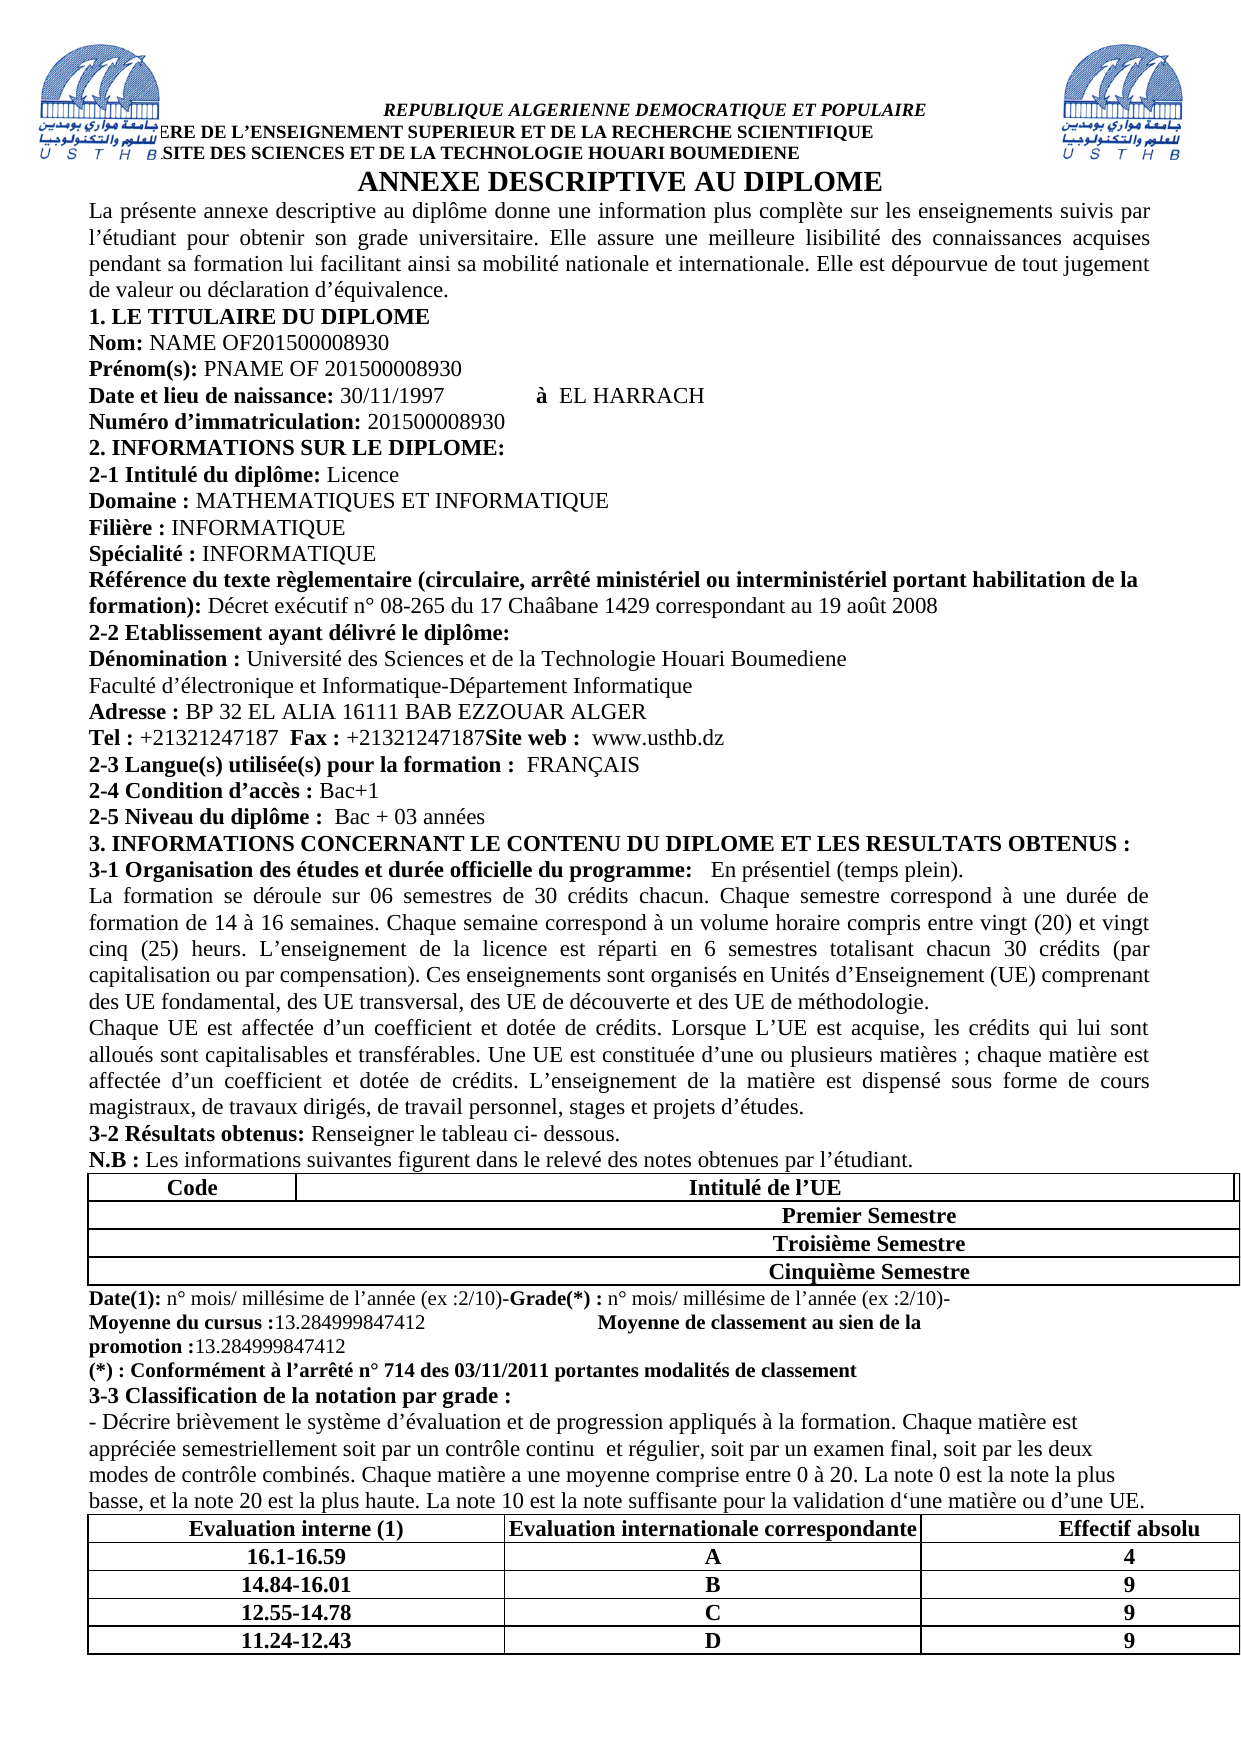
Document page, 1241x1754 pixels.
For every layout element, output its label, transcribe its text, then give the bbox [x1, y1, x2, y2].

table_header Intitulé de l’UE [297, 1174, 1233, 1200]
table_cell 14.84-16.01 [89, 1571, 504, 1597]
picture [35, 43, 161, 169]
text (*) : Conformément à l’arrêté n° 714 des 03/11/2011 portantes modalités de classement [88, 1358, 1152, 1382]
text Dénomination : Université des Sciences et de la Technologie Houari Boumediene [88, 645, 1152, 672]
text N.B : Les informations suivantes figurent dans le relevé des notes obtenues par l’étudiant. [88, 1146, 1152, 1172]
table_cell D [505, 1627, 920, 1653]
text 3-1 Organisation des études et durée officielle du programme: En présentiel (temps plein). [88, 856, 1152, 882]
text Référence du texte règlementaire (circulaire, arrêté ministériel ou interministériel portant habilitation de la formation): Décret exécutif n° 08-265 du 17 Chaâbane 1429 correspondant au 19 août 2008 [88, 566, 1152, 619]
table_cell 9 [922, 1571, 1239, 1597]
picture [1058, 43, 1184, 169]
table_cell 16.1-16.59 [89, 1543, 504, 1569]
table_header Evaluation interne (1) [89, 1515, 504, 1542]
table_cell A [505, 1543, 920, 1569]
text Filière : INFORMATIQUE [88, 513, 1152, 540]
table_cell 9 [922, 1599, 1239, 1625]
text ANNEXE DESCRIPTIVE AU DIPLOME [88, 164, 1152, 197]
text La formation se déroule sur 06 semestres de 30 crédits chacun. Chaque semestre correspond à une durée de formation de 14 à 16 semaines. Chaque semaine correspond à un volume horaire compris entre vingt (20) et vingt cinq (25) heurs. L’enseignement de la licence est réparti en 6 semestres totalisant chacun 30 crédits (par capitalisation ou par compensation). Ces enseignements sont organisés en Unités d’Enseignement (UE) comprenant des UE fondamental, des UE transversal, des UE de découverte et des UE de méthodologie. [88, 882, 1152, 1014]
table_cell 4 [922, 1543, 1239, 1569]
text 2. INFORMATIONS SUR LE DIPLOME: [88, 434, 1152, 461]
text Spécialité : INFORMATIQUE [88, 540, 1152, 566]
text Numéro d’immatriculation: 201500008930 [88, 408, 1152, 434]
table_cell B [505, 1571, 920, 1597]
text - Décrire brièvement le système d’évaluation et de progression appliqués à la formation. Chaque matière est appréciée semestriellement soit par un contrôle continu et régulier, soit par un examen final, soit par les deux modes de contrôle combinés. Chaque matière a une moyenne comprise entre 0 à 20. La note 0 est la note la plus basse, et la note 20 est la plus haute. La note 10 est la note suffisante pour la validation d‘une matière ou d’une UE. [88, 1408, 1152, 1514]
table_cell Cinquième Semestre [89, 1258, 1239, 1284]
text Date et lieu de naissance: 30/11/1997 à EL HARRACH [88, 382, 1152, 408]
table_cell Troisième Semestre [89, 1230, 1239, 1256]
table_cell Premier Semestre [89, 1202, 1239, 1228]
table_header Evaluation internationale correspondante [505, 1515, 920, 1542]
text 2-5 Niveau du diplôme : Bac + 03 années [88, 803, 1152, 830]
text 2-1 Intitulé du diplôme: Licence [88, 461, 1152, 487]
text Faculté d’électronique et Informatique-Département Informatique [88, 672, 1152, 698]
text Date(1): n° mois/ millésime de l’année (ex :2/10)-Grade(*) : n° mois/ millésime de l’année (ex :2/10)- [88, 1286, 1152, 1310]
text Domaine : MATHEMATIQUES ET INFORMATIQUE [88, 487, 1152, 513]
text Moyenne du cursus :13.284999847412 Moyenne de classement au sien de la promotion :13.284999847412 [88, 1310, 1152, 1358]
text 2-4 Condition d’accès : Bac+1 [88, 777, 1152, 803]
text 3-2 Résultats obtenus: Renseigner le tableau ci- dessous. [88, 1120, 1152, 1146]
text 2-2 Etablissement ayant délivré le diplôme: [88, 619, 1152, 645]
text 1. LE TITULAIRE DU DIPLOME [88, 303, 1152, 329]
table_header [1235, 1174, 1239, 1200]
text Tel : +21321247187 Fax : +21321247187Site web : www.usthb.dz [88, 724, 1152, 751]
text Chaque UE est affectée d’un coefficient et dotée de crédits. Lorsque L’UE est acquise, les crédits qui lui sont alloués sont capitalisables et transférables. Une UE est constituée d’une ou plusieurs matières ; chaque matière est affectée d’un coefficient et dotée de crédits. L’enseignement de la matière est dispensé sous forme de cours magistraux, de travaux dirigés, de travail personnel, stages et projets d’études. [88, 1014, 1152, 1120]
text 3-3 Classification de la notation par grade : [88, 1382, 1152, 1408]
table_header Effectif absolu [922, 1515, 1239, 1542]
table_cell 9 [922, 1627, 1239, 1653]
text 3. INFORMATIONS CONCERNANT LE CONTENU DU DIPLOME ET LES RESULTATS OBTENUS : [88, 830, 1152, 856]
table_header Code [89, 1174, 295, 1200]
table_cell C [505, 1599, 920, 1625]
text Prénom(s): PNAME OF 201500008930 [88, 355, 1152, 382]
table_cell 11.24-12.43 [89, 1627, 504, 1653]
text 2-3 Langue(s) utilisée(s) pour la formation : FRANÇAIS [88, 751, 1152, 777]
text Nom: NAME OF201500008930 [88, 329, 1152, 355]
text Adresse : BP 32 EL ALIA 16111 BAB EZZOUAR ALGER [88, 698, 1152, 724]
table_cell 12.55-14.78 [89, 1599, 504, 1625]
